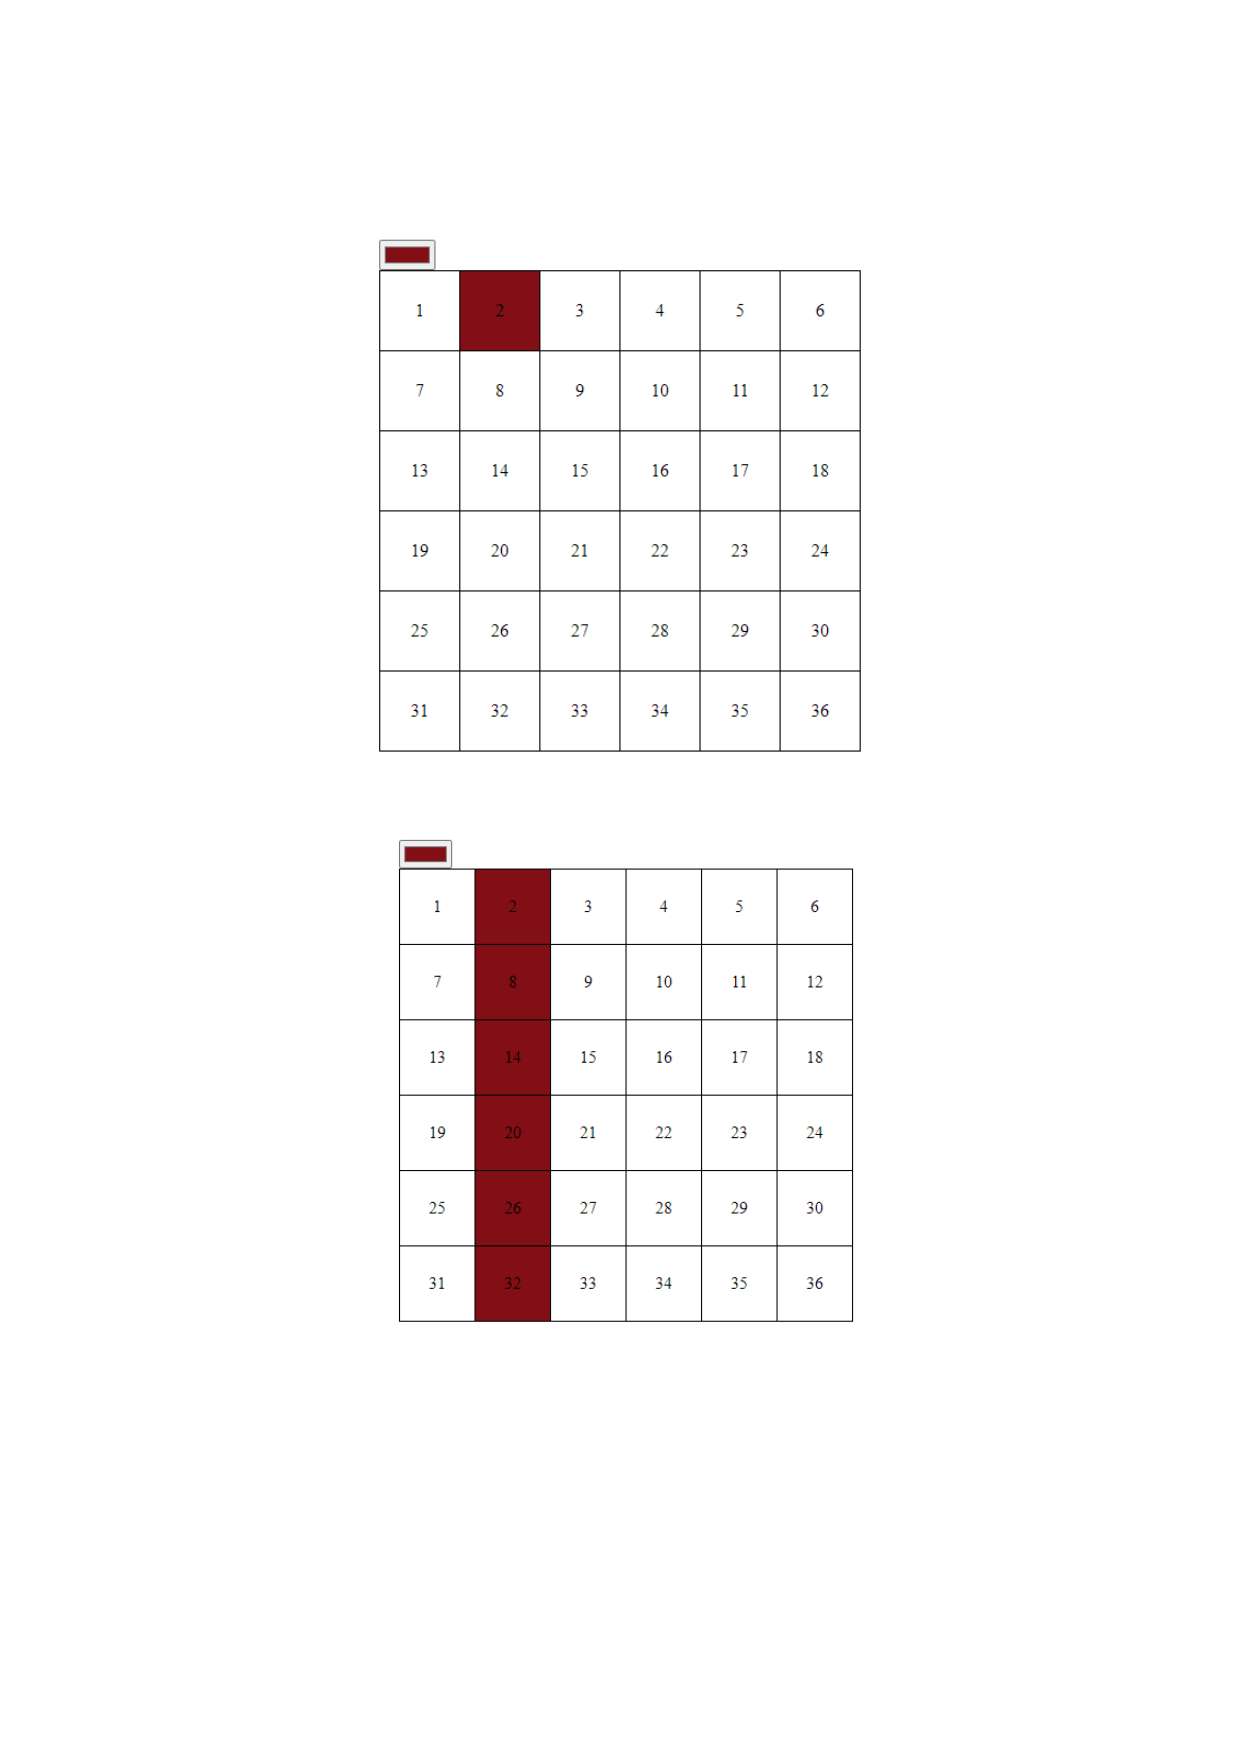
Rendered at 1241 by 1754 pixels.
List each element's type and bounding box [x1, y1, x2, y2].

picture [382, 824, 868, 1342]
picture [360, 224, 880, 781]
